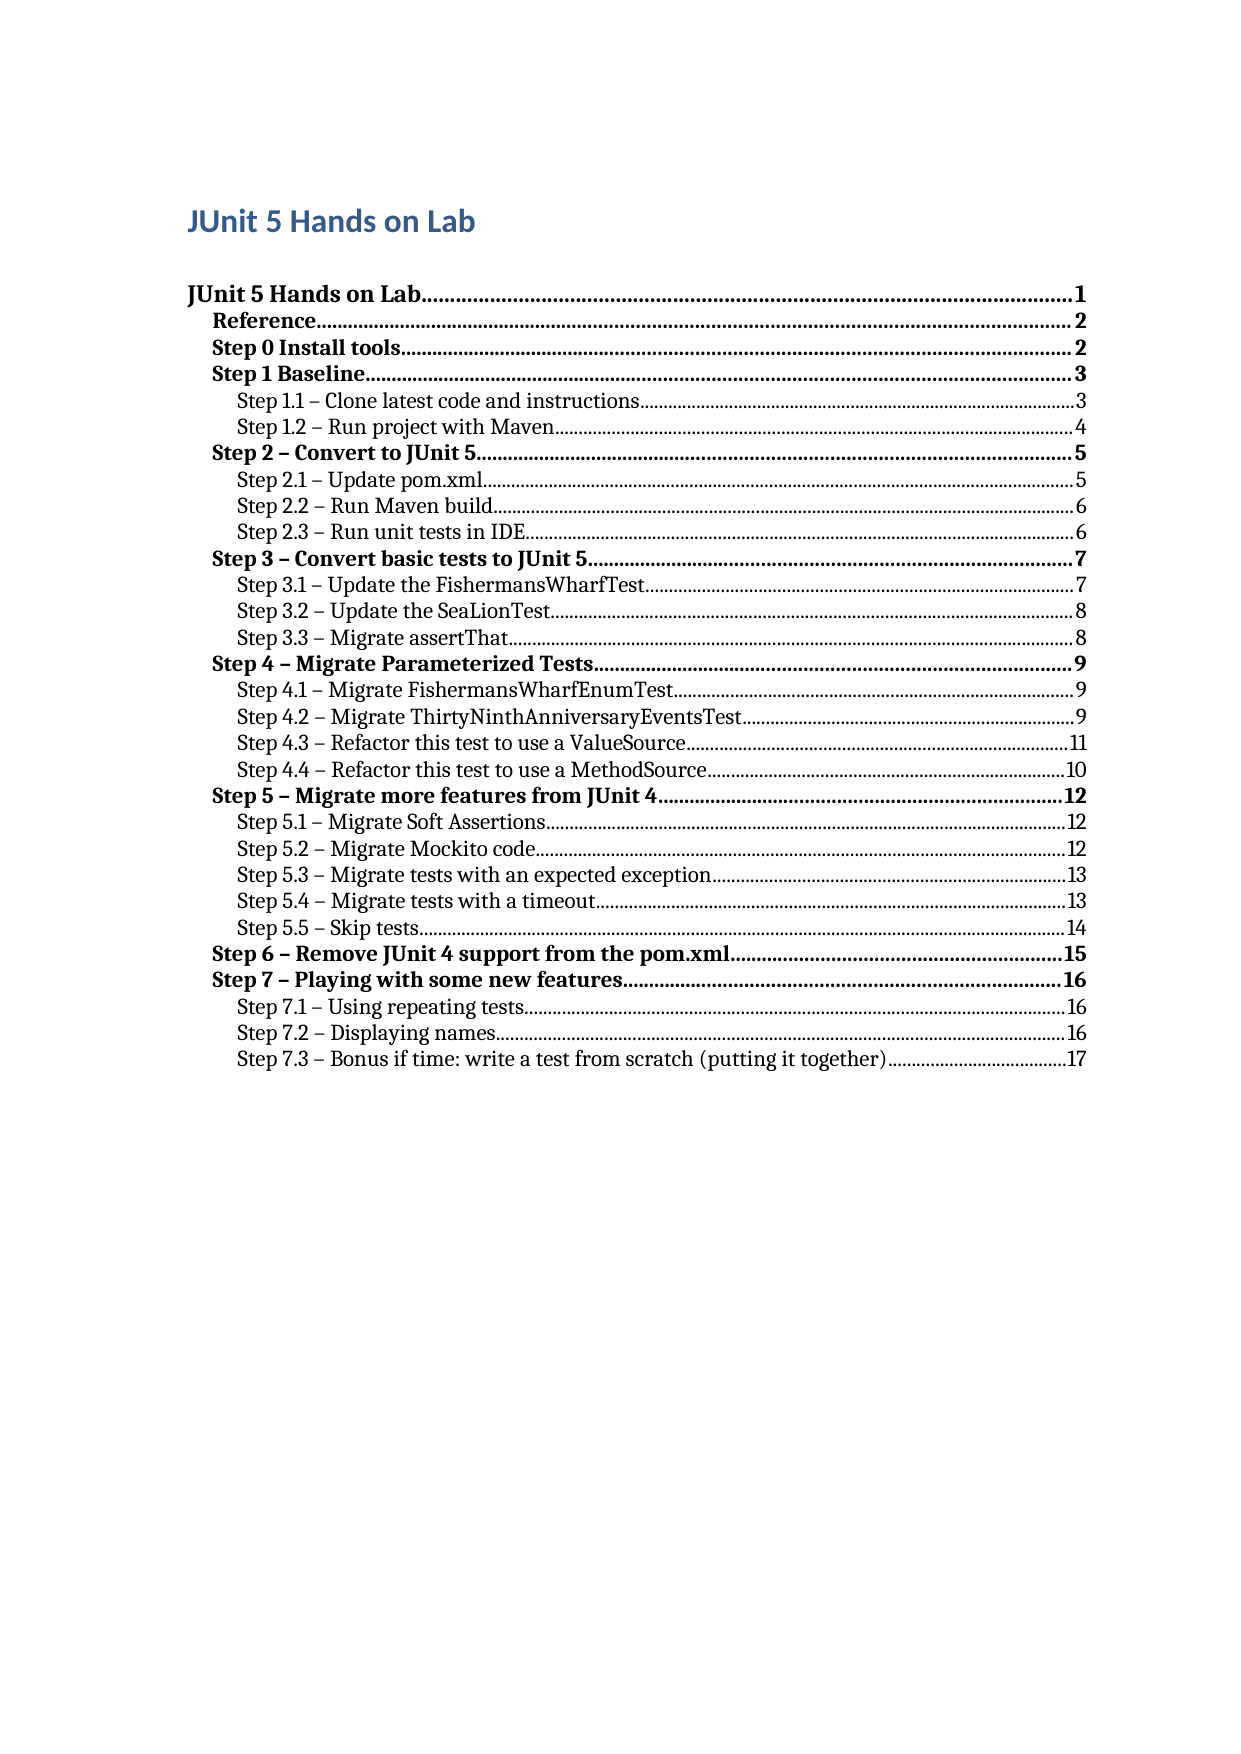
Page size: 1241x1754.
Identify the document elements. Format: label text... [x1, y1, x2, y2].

text Reference 2 [212, 308, 1053, 335]
text Step 2.2 – Run Maven build 6 [237, 493, 1053, 519]
text Step 7.1 – Using repeating tests 16 [237, 993, 1053, 1020]
subtitle JUnit 5 Hands on Lab [187, 200, 1053, 241]
text Step 3.1 – Update the FishermansWharfTest 7 [237, 572, 1053, 598]
text Step 3.3 – Migrate assertThat 8 [237, 624, 1053, 651]
text Step 4.4 – Refactor this test to use a MethodSource 10 [237, 756, 1053, 783]
text Step 5.3 – Migrate tests with an expected exception 13 [237, 862, 1053, 888]
text JUnit 5 Hands on Lab 1 [187, 279, 1053, 308]
text Step 1.1 – Clone latest code and instructions 3 [237, 387, 1053, 414]
text Step 3.2 – Update the SeaLionTest 8 [237, 598, 1053, 624]
text Step 5.2 – Migrate Mockito code 12 [237, 835, 1053, 862]
text Step 4.3 – Refactor this test to use a ValueSource 11 [237, 730, 1053, 756]
text Step 2.3 – Run unit tests in IDE 6 [237, 519, 1053, 546]
text Step 4.2 – Migrate ThirtyNinthAnniversaryEventsTest 9 [237, 704, 1053, 730]
text Step 4.1 – Migrate FishermansWharfEnumTest 9 [237, 677, 1053, 704]
text Step 7.3 – Bonus if time: write a test from scratch (putting it together) 17 [237, 1046, 1053, 1073]
text Step 2 – Convert to JUnit 5 5 [212, 440, 1053, 466]
text Step 3 – Convert basic tests to JUnit 5 7 [212, 546, 1053, 572]
text Step 6 – Remove JUnit 4 support from the pom.xml 15 [212, 941, 1053, 967]
text Step 2.1 – Update pom.xml 5 [237, 466, 1053, 493]
text Step 5 – Migrate more features from JUnit 4 12 [212, 783, 1053, 809]
text Step 5.1 – Migrate Soft Assertions 12 [237, 809, 1053, 835]
text Step 7.2 – Displaying names 16 [237, 1020, 1053, 1046]
text Step 4 – Migrate Parameterized Tests 9 [212, 651, 1053, 677]
text Step 7 – Playing with some new features 16 [212, 967, 1053, 993]
text Step 1 Baseline 3 [212, 361, 1053, 387]
text Step 1.2 – Run project with Maven 4 [237, 414, 1053, 440]
text Step 5.4 – Migrate tests with a timeout 13 [237, 888, 1053, 914]
text Step 0 Install tools 2 [212, 335, 1053, 361]
text Step 5.5 – Skip tests 14 [237, 914, 1053, 941]
